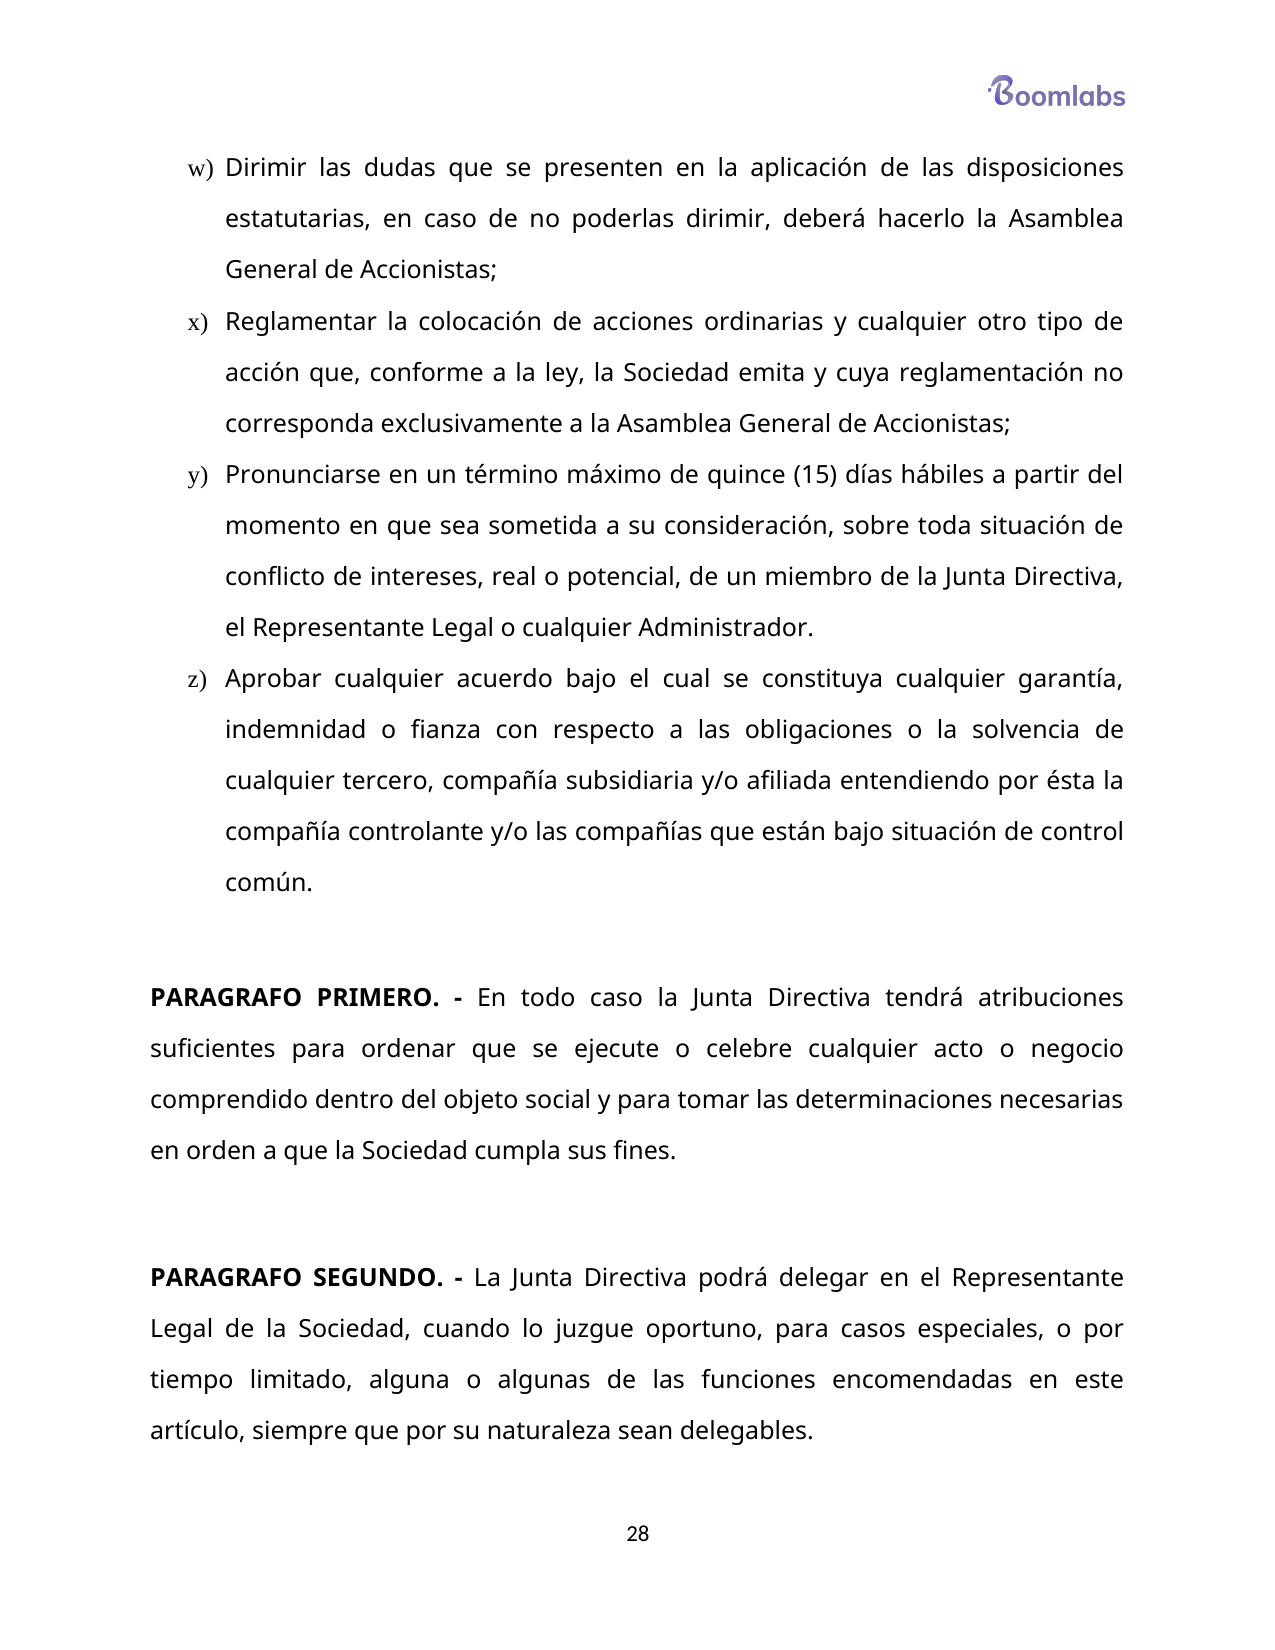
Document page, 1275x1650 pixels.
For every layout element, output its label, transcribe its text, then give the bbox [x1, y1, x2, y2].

list Reglamentar la colocación de acciones ordinarias y cualquier otro tipo de acción que, conforme a la ley, la Sociedad emita y cuya reglamentación no corresponda exclusivamente a la Asamblea General de Accionistas; [187, 303, 1125, 439]
text PARAGRAFO PRIMERO. - En todo caso la Junta Directiva tendrá atribuciones suficientes para ordenar que se ejecute o celebre cualquier acto o negocio comprendido dentro del objeto social y para tomar las determinaciones necesarias en orden a que la Sociedad cumpla sus fines. [150, 979, 1125, 1166]
text PARAGRAFO SEGUNDO. - La Junta Directiva podrá delegar en el Representante Legal de la Sociedad, cuando lo juzgue oportuno, para casos especiales, o por tiempo limitado, alguna o algunas de las funciones encomendadas en este artículo, siempre que por su naturaleza sean delegables. [150, 1259, 1125, 1447]
list Aprobar cualquier acuerdo bajo el cual se constituya cualquier garantía, indemnidad o fianza con respecto a las obligaciones o la solvencia de cualquier tercero, compañía subsidiaria y/o afiliada entendiendo por ésta la compañía controlante y/o las compañías que están bajo situación de control común. [187, 660, 1125, 899]
picture [987, 75, 1125, 107]
list Dirimir las dudas que se presenten en la aplicación de las disposiciones estatutarias, en caso de no poderlas dirimir, deberá hacerlo la Asamblea General de Accionistas; [187, 150, 1125, 286]
list Pronunciarse en un término máximo de quince (15) días hábiles a partir del momento en que sea sometida a su consideración, sobre toda situación de conflicto de intereses, real o potencial, de un miembro de la Junta Directiva, el Representante Legal o cualquier Administrador. [187, 456, 1125, 643]
